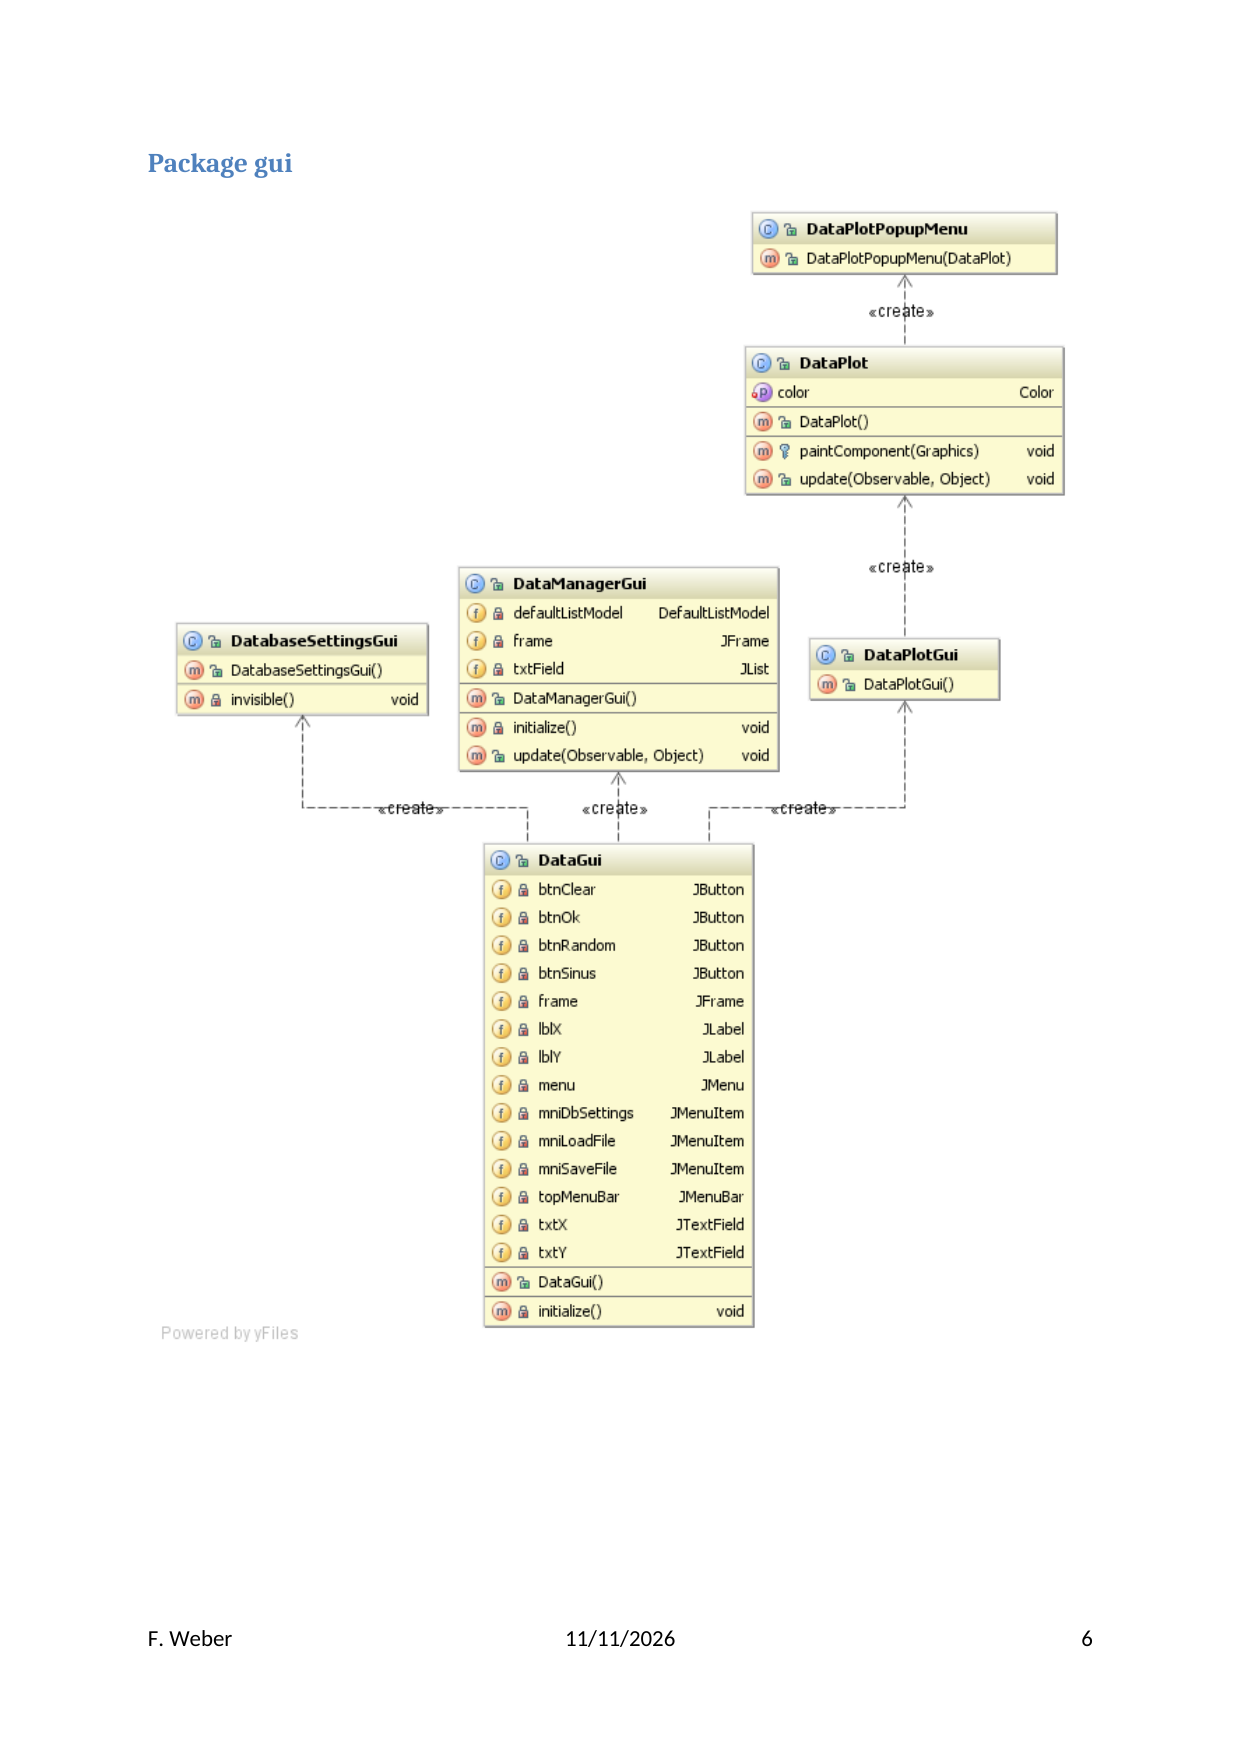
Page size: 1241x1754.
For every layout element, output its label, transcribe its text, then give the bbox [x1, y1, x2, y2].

subtitle Package gui [148, 148, 1093, 179]
picture [147, 183, 1093, 1356]
